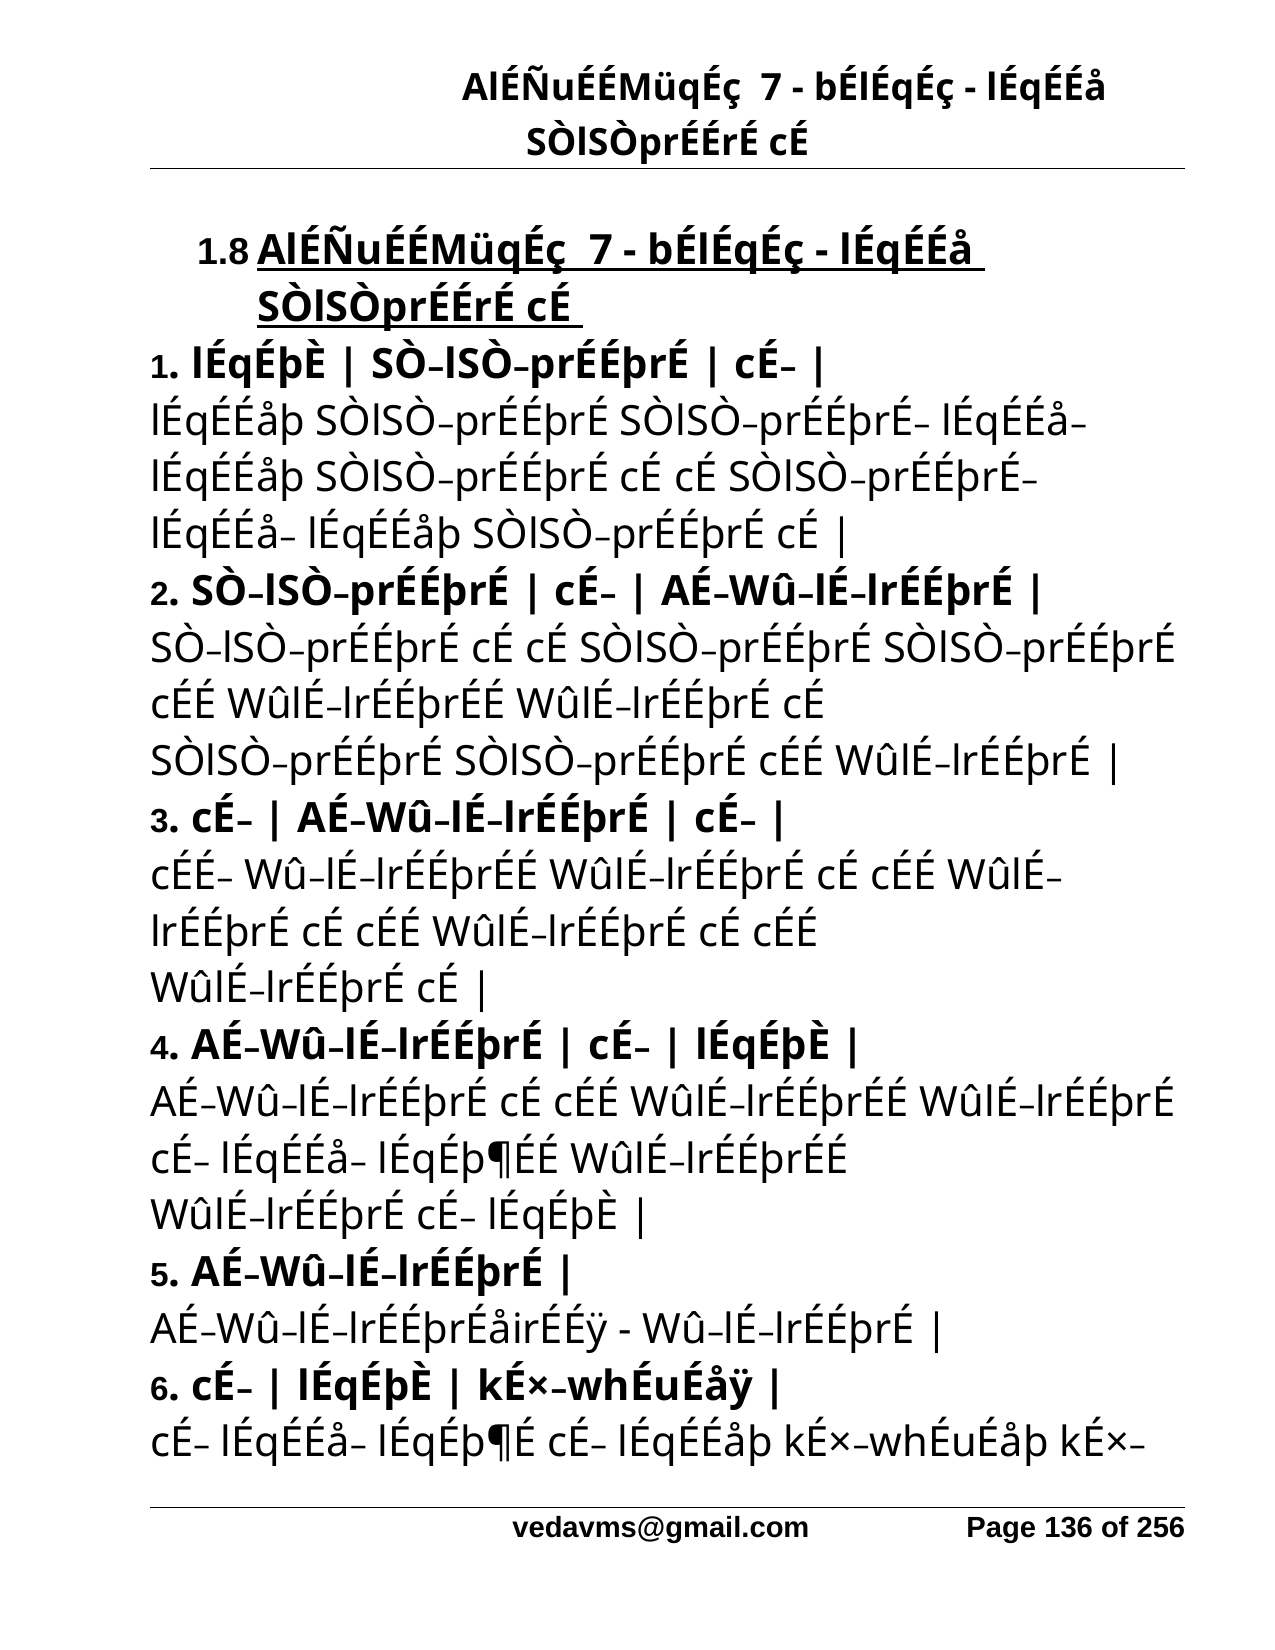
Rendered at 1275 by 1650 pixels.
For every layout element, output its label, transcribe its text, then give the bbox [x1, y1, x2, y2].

text 4. AÉ–Wû–lÉ–lrÉÉþrÉ | cÉ– | lÉqÉþÈ | [150, 1015, 1185, 1072]
text SÒlSÒ–prÉÉþrÉ SÒlSÒ–prÉÉþrÉ cÉÉ WûlÉ–lrÉÉþrÉ | [150, 731, 1185, 788]
text WûlÉ–lrÉÉþrÉ cÉ– lÉqÉþÈ | [150, 1185, 1185, 1242]
text lÉqÉÉåþ SÒlSÒ–prÉÉþrÉ SÒlSÒ–prÉÉþrÉ– lÉqÉÉå– lÉqÉÉåþ SÒlSÒ–prÉÉþrÉ cÉ cÉ SÒlSÒ–prÉÉþrÉ– lÉqÉÉå– lÉqÉÉåþ SÒlSÒ–prÉÉþrÉ cÉ | [150, 390, 1185, 561]
text WûlÉ–lrÉÉþrÉ cÉ | [150, 958, 1185, 1015]
text cÉÉ– Wû–lÉ–lrÉÉþrÉÉ WûlÉ–lrÉÉþrÉ cÉ cÉÉ WûlÉ–lrÉÉþrÉ cÉ cÉÉ WûlÉ–lrÉÉþrÉ cÉ cÉÉ [150, 844, 1185, 958]
text SÒ–lSÒ–prÉÉþrÉ cÉ cÉ SÒlSÒ–prÉÉþrÉ SÒlSÒ–prÉÉþrÉ cÉÉ WûlÉ–lrÉÉþrÉÉ WûlÉ–lrÉÉþrÉ cÉ [150, 617, 1185, 731]
text 5. AÉ–Wû–lÉ–lrÉÉþrÉ | [150, 1242, 1185, 1299]
text 6. cÉ– | lÉqÉþÈ | kÉ×–whÉuÉåÿ | [150, 1356, 1185, 1412]
text 1. lÉqÉþÈ | SÒ–lSÒ–prÉÉþrÉ | cÉ– | [150, 334, 1185, 390]
text AÉ–Wû–lÉ–lrÉÉþrÉåirÉÉÿ - Wû–lÉ–lrÉÉþrÉ | [150, 1299, 1185, 1356]
text AÉ–Wû–lÉ–lrÉÉþrÉ cÉ cÉÉ WûlÉ–lrÉÉþrÉÉ WûlÉ–lrÉÉþrÉ cÉ– lÉqÉÉå– lÉqÉþ¶ÉÉ WûlÉ–lrÉÉþrÉÉ [150, 1072, 1185, 1185]
text 2. SÒ–lSÒ–prÉÉþrÉ | cÉ– | AÉ–Wû–lÉ–lrÉÉþrÉ | [150, 561, 1185, 617]
text 3. cÉ– | AÉ–Wû–lÉ–lrÉÉþrÉ | cÉ– | [150, 788, 1185, 844]
text cÉ– lÉqÉÉå– lÉqÉþ¶É cÉ– lÉqÉÉåþ kÉ×–whÉuÉåþ kÉ×–whÉuÉå– lÉqÉþ¶É cÉ– lÉqÉÉåþ kÉ×–whÉuÉåÿ | [150, 1412, 1185, 1469]
subtitle AlÉÑuÉÉMüqÉç 7 - bÉlÉqÉç - lÉqÉÉå SÒlSÒprÉÉrÉ cÉ [197, 220, 1185, 334]
